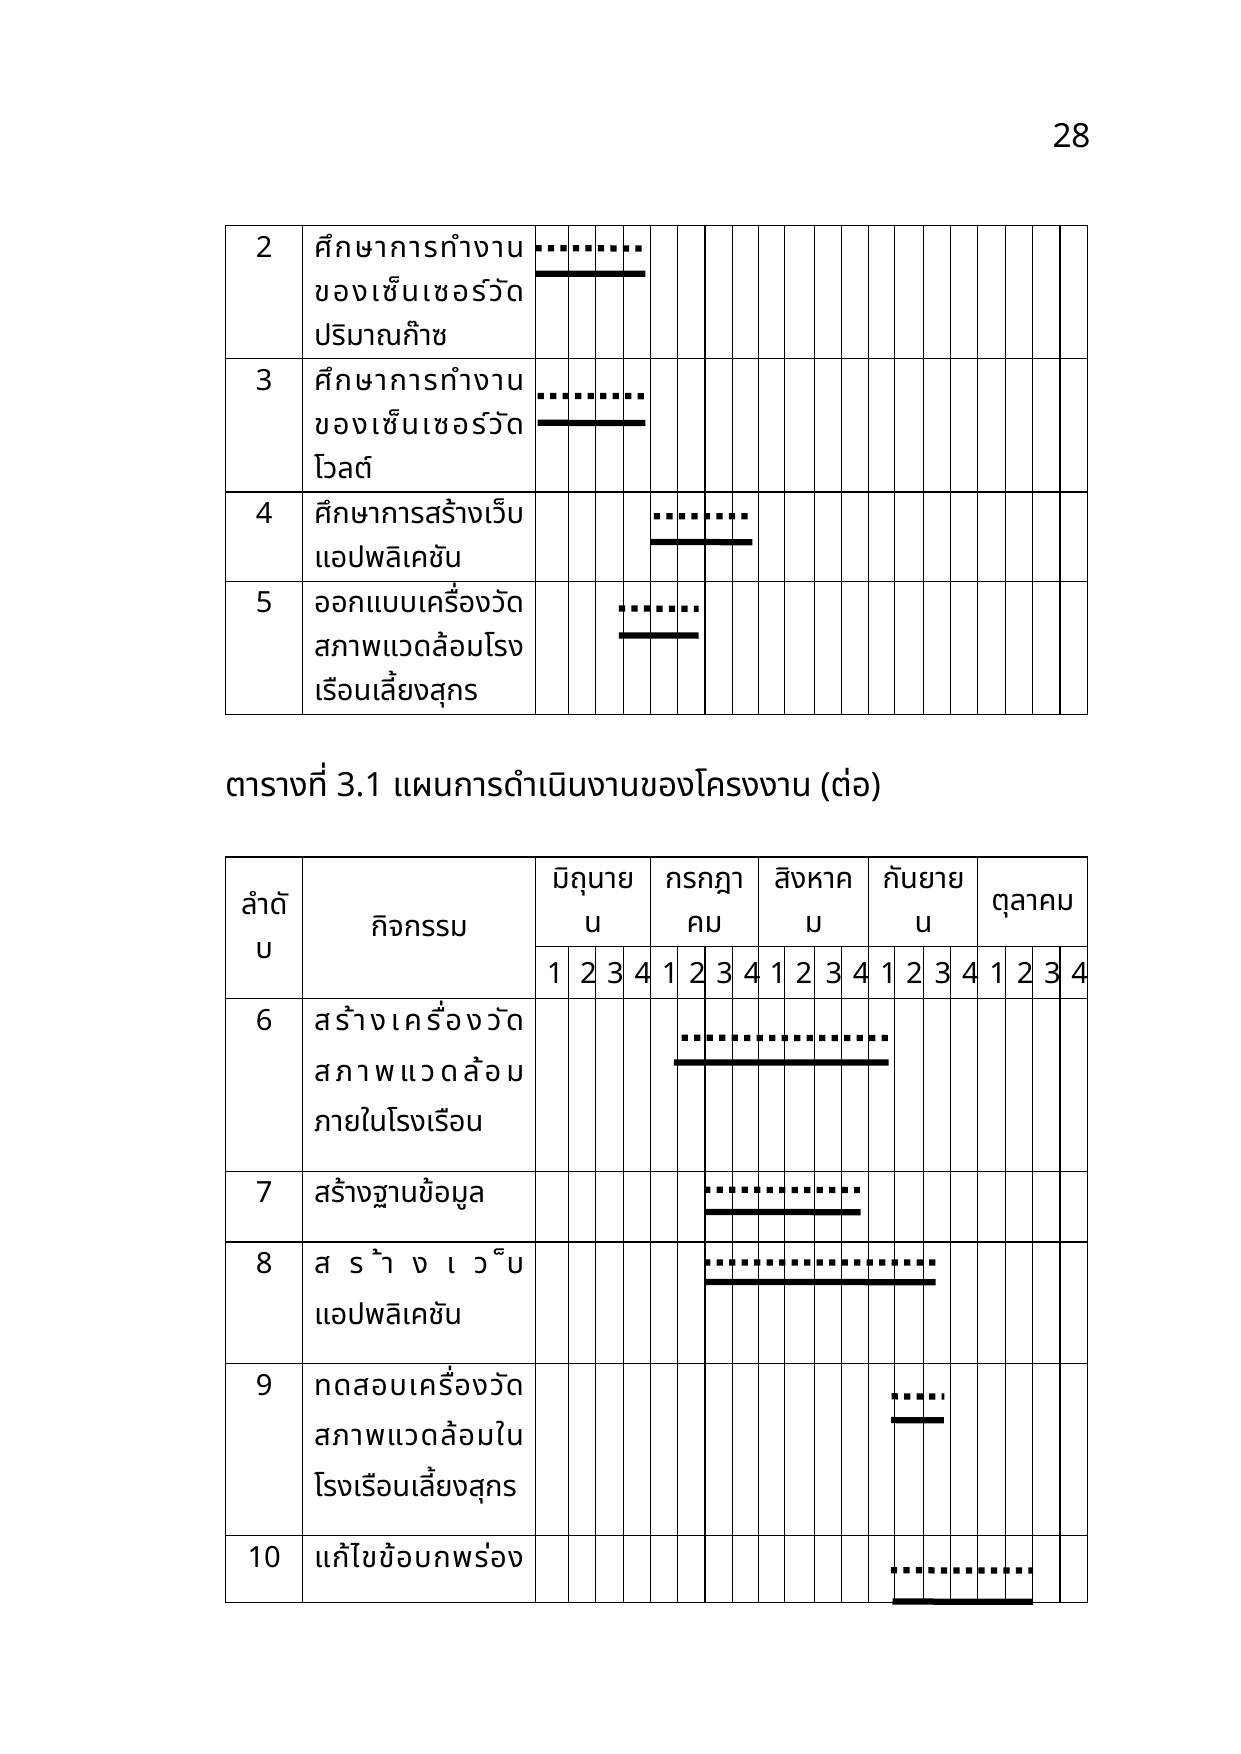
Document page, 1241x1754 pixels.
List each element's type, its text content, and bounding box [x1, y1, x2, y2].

table_cell [1061, 359, 1087, 491]
table_cell [706, 1216, 732, 1241]
table_cell [1033, 1172, 1059, 1241]
table_cell [759, 1286, 784, 1363]
table_cell [706, 1172, 732, 1208]
table_cell 1 [536, 947, 568, 998]
table_cell [869, 493, 894, 581]
table_cell [951, 493, 977, 581]
table_cell [596, 582, 623, 714]
table_cell [1061, 1536, 1087, 1602]
table_cell [1006, 1364, 1032, 1535]
table_cell [536, 493, 568, 581]
table_cell 3 [815, 947, 841, 998]
table_cell [978, 226, 1005, 358]
table_cell ทดสอบเครื่องวัดสภาพแวดล้อมในโรงเรือนเลี้ยงสุกร [303, 1364, 535, 1535]
table_cell [678, 582, 704, 714]
table_cell [596, 493, 623, 581]
table_cell [569, 359, 595, 419]
table_cell [706, 999, 732, 1059]
table_cell [759, 493, 784, 581]
table_cell [759, 1172, 784, 1208]
table_cell [815, 999, 841, 1059]
table_cell [785, 359, 814, 491]
table_cell [536, 999, 568, 1171]
table_header กรกฎาคม [651, 858, 758, 946]
table_cell [924, 1364, 950, 1535]
table_cell [785, 1286, 814, 1363]
table_cell [651, 493, 677, 538]
table_cell [1006, 582, 1032, 714]
table_header มิถุนายน [536, 858, 650, 946]
table_cell [869, 1536, 894, 1602]
table_cell [842, 999, 868, 1059]
table_cell 4 [624, 947, 650, 998]
table_cell [706, 493, 732, 539]
table_cell [842, 1172, 868, 1241]
table_cell [569, 1172, 595, 1241]
table_cell [951, 1243, 977, 1363]
table_header สิงหาคม [759, 858, 868, 946]
table_cell [569, 277, 595, 358]
table_cell [1006, 1172, 1032, 1241]
table_cell [596, 226, 623, 270]
table_cell [733, 582, 758, 714]
table_cell ศึกษาการสร้างเว็บแอปพลิเคชัน [303, 493, 535, 581]
table_cell สร้างเว็บแอปพลิเคชัน [303, 1243, 535, 1363]
table_cell [536, 1536, 568, 1602]
table_cell [651, 226, 677, 358]
table_cell [951, 582, 977, 714]
table_cell [895, 1286, 923, 1363]
table_cell [651, 1172, 677, 1241]
table_header ลำดับ [226, 858, 302, 998]
table_cell [1033, 1536, 1059, 1602]
table_cell [651, 1536, 677, 1602]
table_cell [815, 1243, 841, 1278]
table_cell 1 [759, 947, 784, 998]
table_cell [733, 226, 758, 358]
table_cell 3 [924, 947, 950, 998]
table_cell [924, 1172, 950, 1241]
table_cell [869, 226, 894, 358]
table_cell [706, 546, 732, 581]
table_cell [569, 1536, 595, 1602]
table_cell [842, 582, 868, 714]
table_cell [678, 1536, 704, 1602]
table_cell [785, 1536, 814, 1602]
table_cell [596, 427, 623, 491]
table_cell [569, 1364, 595, 1535]
table_cell [842, 1536, 868, 1602]
table_cell [924, 1243, 950, 1363]
table_cell 3 [226, 359, 302, 491]
table_cell [733, 493, 758, 581]
table_cell [759, 359, 784, 491]
table_cell [924, 582, 950, 714]
table_cell [924, 226, 950, 358]
table_cell [536, 1172, 568, 1241]
table_cell [1033, 1364, 1059, 1535]
table_cell [651, 582, 677, 632]
table_cell [895, 582, 923, 714]
table_cell [1006, 1536, 1032, 1598]
table_cell [951, 1172, 977, 1241]
table_cell [706, 1066, 732, 1171]
table_cell [842, 493, 868, 581]
table_cell [869, 1286, 894, 1363]
table_cell [924, 493, 950, 581]
table_cell [569, 999, 595, 1171]
table_cell [624, 493, 650, 581]
table_cell [815, 1536, 841, 1602]
table_cell [785, 582, 814, 714]
table_cell [569, 226, 595, 270]
table_cell [569, 493, 595, 581]
table_cell [1061, 493, 1087, 581]
table_cell ออกแบบเครื่องวัดสภาพแวดล้อมโรงเรือนเลี้ยงสุกร [303, 582, 535, 714]
table_cell [815, 359, 841, 491]
table_header ตุลาคม [978, 858, 1087, 946]
table_cell [678, 493, 704, 538]
table_cell [895, 493, 923, 581]
table_cell [706, 1364, 732, 1535]
table_cell [759, 226, 784, 358]
table_cell [536, 277, 568, 358]
table_cell 2 [1006, 947, 1032, 998]
table_cell [924, 1536, 950, 1598]
table_cell [1006, 1243, 1032, 1363]
table_cell [624, 999, 650, 1171]
table_cell 2 [895, 947, 923, 998]
table_cell [624, 226, 650, 358]
table_cell 4 [951, 947, 977, 998]
table_cell [978, 359, 1005, 491]
table_cell [842, 1286, 868, 1363]
table_cell [869, 582, 894, 714]
table_cell [624, 1172, 650, 1241]
table_cell [978, 1243, 1005, 1363]
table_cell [303, 1536, 535, 1602]
table_cell [759, 1066, 784, 1171]
table_cell [1061, 1364, 1087, 1535]
table_cell 3 [706, 947, 732, 998]
table_cell [1061, 1243, 1087, 1363]
table_cell [978, 1364, 1005, 1535]
table_cell [785, 1066, 814, 1171]
table_cell [978, 1536, 1005, 1598]
table_cell [678, 226, 704, 358]
table_cell [651, 1364, 677, 1535]
table_cell [842, 226, 868, 358]
table_cell ศึกษาการทำงานของเซ็นเซอร์วัดโวลต์ [303, 359, 535, 491]
table_cell [895, 1364, 923, 1417]
table_cell [678, 1243, 704, 1363]
table_cell [785, 1216, 814, 1241]
table_cell [869, 359, 894, 491]
table_cell 9 [226, 1364, 302, 1535]
table_cell [651, 546, 677, 581]
table_cell [759, 582, 784, 714]
table_cell [733, 1216, 758, 1241]
table_cell [815, 1364, 841, 1535]
table_cell [759, 1536, 784, 1602]
table_cell [733, 1172, 758, 1208]
table_cell สร้างฐานข้อมูล [303, 1172, 535, 1241]
table_cell [733, 1243, 758, 1278]
table_cell [815, 226, 841, 358]
table_cell [815, 1216, 841, 1241]
table_cell [596, 1536, 623, 1602]
table_cell [1006, 226, 1032, 358]
table_cell 1 [869, 947, 894, 998]
table_cell 7 [226, 1172, 302, 1241]
table_cell [895, 1243, 923, 1279]
table_cell [624, 1536, 650, 1602]
table_cell [759, 999, 784, 1059]
table_cell [951, 359, 977, 491]
table_cell [1033, 999, 1059, 1171]
table_cell [706, 582, 732, 714]
table_cell [895, 1424, 923, 1535]
table_cell [815, 1172, 841, 1209]
table_cell [596, 1364, 623, 1535]
table_cell [706, 359, 732, 491]
table_cell [596, 277, 623, 358]
table_cell [624, 582, 650, 632]
text ตารางที่ 3.1 แผนการดำเนินงานของโครงงาน (ต่อ) [225, 760, 1090, 811]
table_cell [895, 999, 923, 1171]
table_cell [951, 1364, 977, 1535]
table_cell [759, 1216, 784, 1241]
table_cell [895, 1172, 923, 1241]
table_cell [1061, 226, 1087, 358]
table_cell [624, 1364, 650, 1535]
table_cell [1061, 582, 1087, 714]
table_cell [759, 1364, 784, 1535]
table_cell [842, 1243, 868, 1279]
table_cell [678, 546, 704, 581]
table_cell [951, 999, 977, 1171]
table_cell [706, 1243, 732, 1278]
table_cell [733, 1286, 758, 1363]
table_cell [651, 1243, 677, 1363]
table_cell [785, 999, 814, 1059]
table_cell [1033, 582, 1059, 714]
table_cell [596, 999, 623, 1171]
table_cell 4 [226, 493, 302, 581]
table_cell 6 [226, 999, 302, 1171]
table_cell [895, 226, 923, 358]
table_cell [1061, 1172, 1087, 1241]
table_cell 1 [651, 947, 677, 998]
table_cell [759, 1243, 784, 1278]
table_cell [1006, 359, 1032, 491]
table_cell [785, 1172, 814, 1209]
table_cell [869, 1172, 894, 1241]
table_cell [895, 1536, 923, 1598]
table_cell [1033, 493, 1059, 581]
table_cell [706, 1536, 732, 1602]
table_cell [678, 999, 704, 1059]
table_cell [596, 359, 623, 419]
table_cell [785, 1364, 814, 1535]
table_cell [733, 1536, 758, 1602]
table_cell [978, 999, 1005, 1171]
table_cell 1 [978, 947, 1005, 998]
table_cell [536, 1364, 568, 1535]
table_cell [869, 999, 894, 1171]
table_cell [869, 1364, 894, 1535]
table_cell [536, 359, 568, 491]
table_cell [895, 359, 923, 491]
table_cell [815, 1066, 841, 1171]
table_cell ศึกษาการทำงานของเซ็นเซอร์วัดปริมาณก๊าซ [303, 226, 535, 358]
table_cell [785, 226, 814, 358]
table_cell [569, 427, 595, 491]
table_cell [951, 1536, 977, 1598]
table_cell 2 [569, 947, 595, 998]
table_cell [651, 639, 677, 714]
table_cell 4 [842, 947, 868, 998]
table_cell [1061, 999, 1087, 1171]
table_cell [733, 359, 758, 491]
table_cell [596, 1172, 623, 1241]
table_cell 4 [733, 947, 758, 998]
table_cell [706, 226, 732, 358]
table_cell [869, 1243, 894, 1279]
table_cell 10 [226, 1536, 302, 1602]
table_cell [842, 359, 868, 491]
table_cell [1033, 1243, 1059, 1363]
table_cell 2 [226, 226, 302, 358]
table_cell [678, 1172, 704, 1241]
table_cell [924, 359, 950, 491]
table_cell [624, 359, 650, 491]
table_cell [978, 582, 1005, 714]
table_cell 2 [785, 947, 814, 998]
table_cell [678, 1066, 704, 1171]
table_cell [1033, 359, 1059, 491]
table_cell [815, 582, 841, 714]
table_cell [624, 1243, 650, 1363]
table_cell [1006, 493, 1032, 581]
table_cell 3 [596, 947, 623, 998]
table_cell [815, 493, 841, 581]
table_cell [978, 1172, 1005, 1241]
table_cell 5 [226, 582, 302, 714]
table_cell [536, 226, 568, 270]
table_header กิจกรรม [303, 858, 535, 998]
table_header กันยายน [869, 858, 977, 946]
table_cell [951, 226, 977, 358]
table_cell [536, 1243, 568, 1363]
table_cell [678, 359, 704, 491]
table_cell [733, 1364, 758, 1535]
table_cell [678, 1364, 704, 1535]
table_cell [1033, 226, 1059, 358]
table_cell [536, 582, 568, 714]
table_cell [1006, 999, 1032, 1171]
table_cell 3 [1033, 947, 1059, 998]
table_cell สร้างเครื่องวัดสภาพแวดล้อมภายในโรงเรือน [303, 999, 535, 1171]
table_cell 8 [226, 1243, 302, 1363]
table_cell 4 [1061, 947, 1087, 998]
table_cell [924, 999, 950, 1171]
table_cell [842, 1066, 868, 1171]
table_cell [785, 493, 814, 581]
table_cell [569, 1243, 595, 1363]
table_cell [815, 1286, 841, 1363]
table_cell [733, 1066, 758, 1171]
table_cell [569, 582, 595, 714]
table_cell [651, 999, 677, 1171]
table_cell [842, 1364, 868, 1535]
table_cell 2 [678, 947, 704, 998]
table_cell [651, 359, 677, 491]
table_cell [596, 1243, 623, 1363]
table_cell [785, 1243, 814, 1278]
table_cell [706, 1286, 732, 1363]
table_cell [624, 639, 650, 714]
table_cell [978, 493, 1005, 581]
table_cell [733, 999, 758, 1059]
